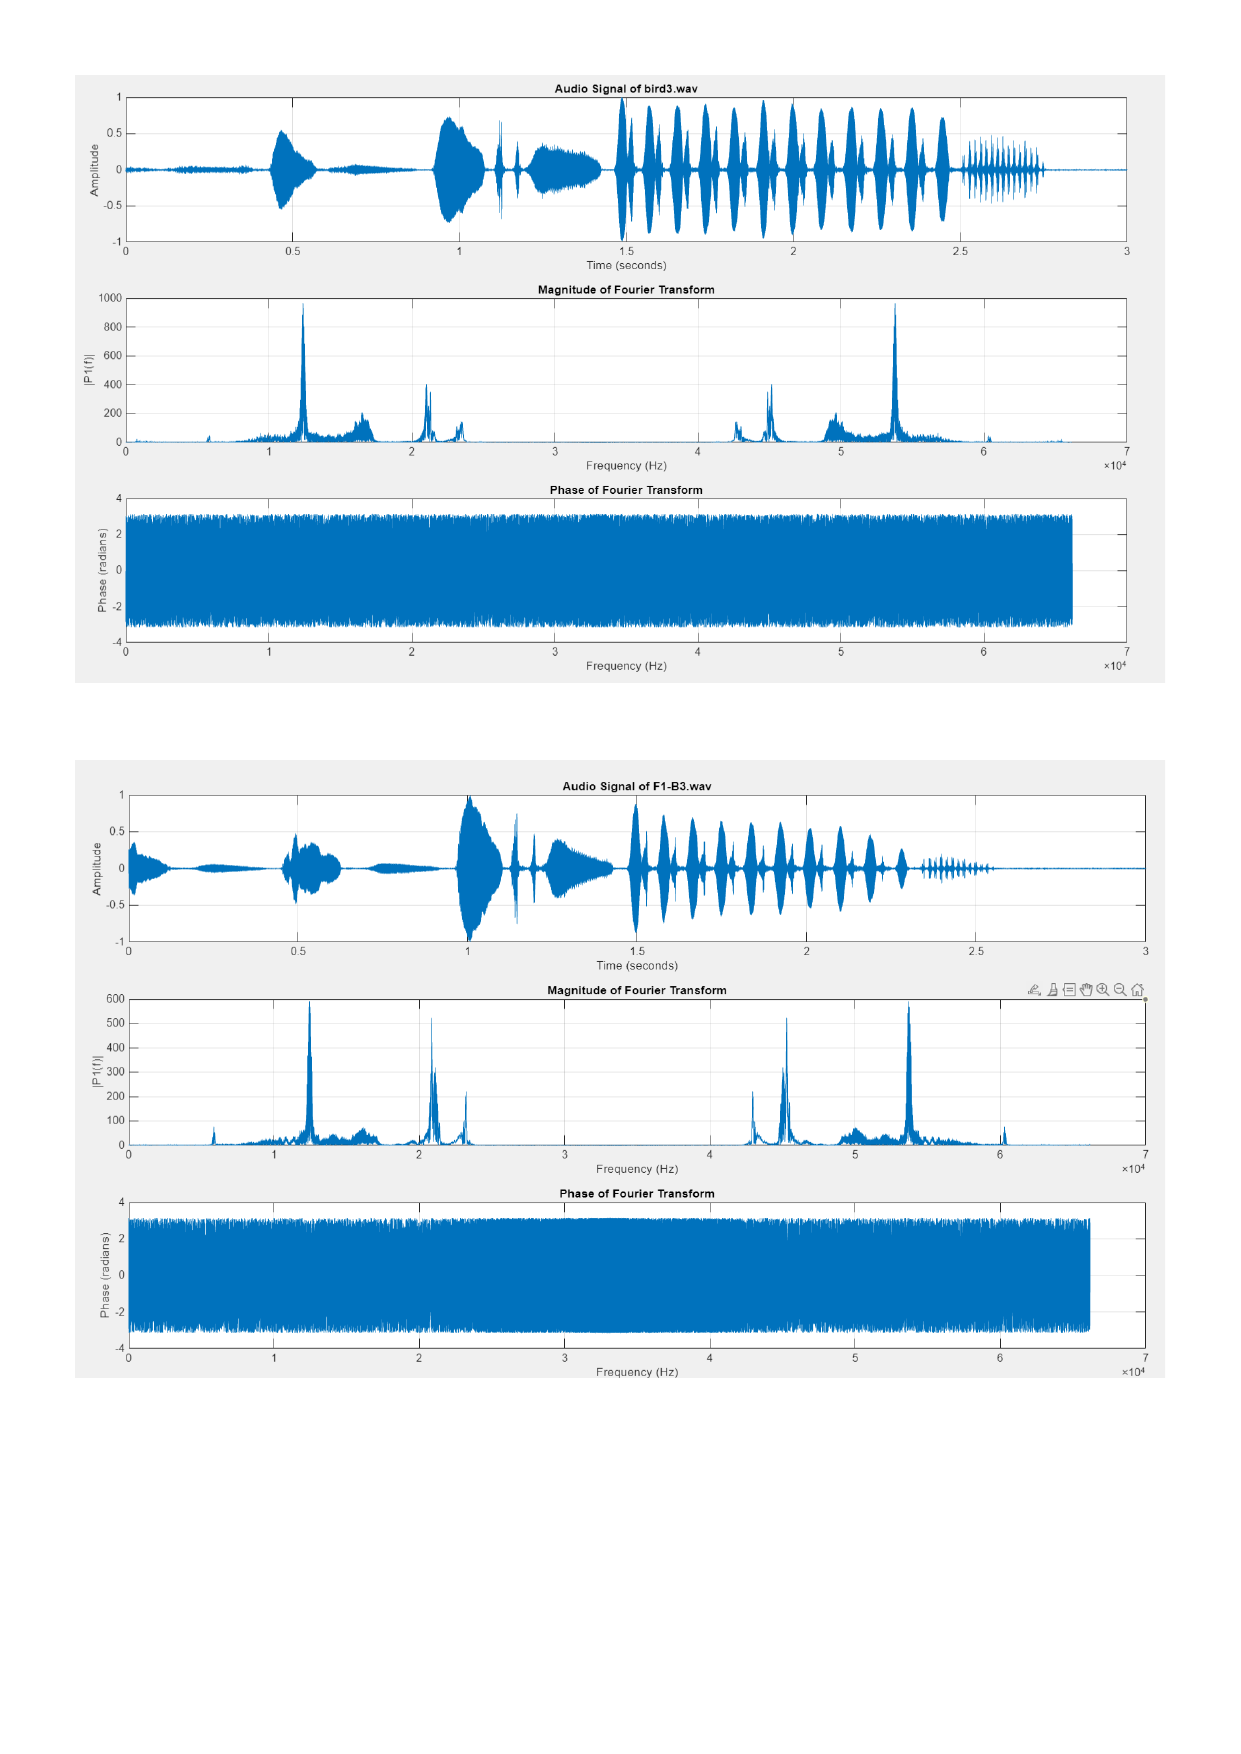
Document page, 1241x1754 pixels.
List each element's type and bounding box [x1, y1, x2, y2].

picture [75, 75, 1166, 683]
picture [75, 760, 1166, 1378]
